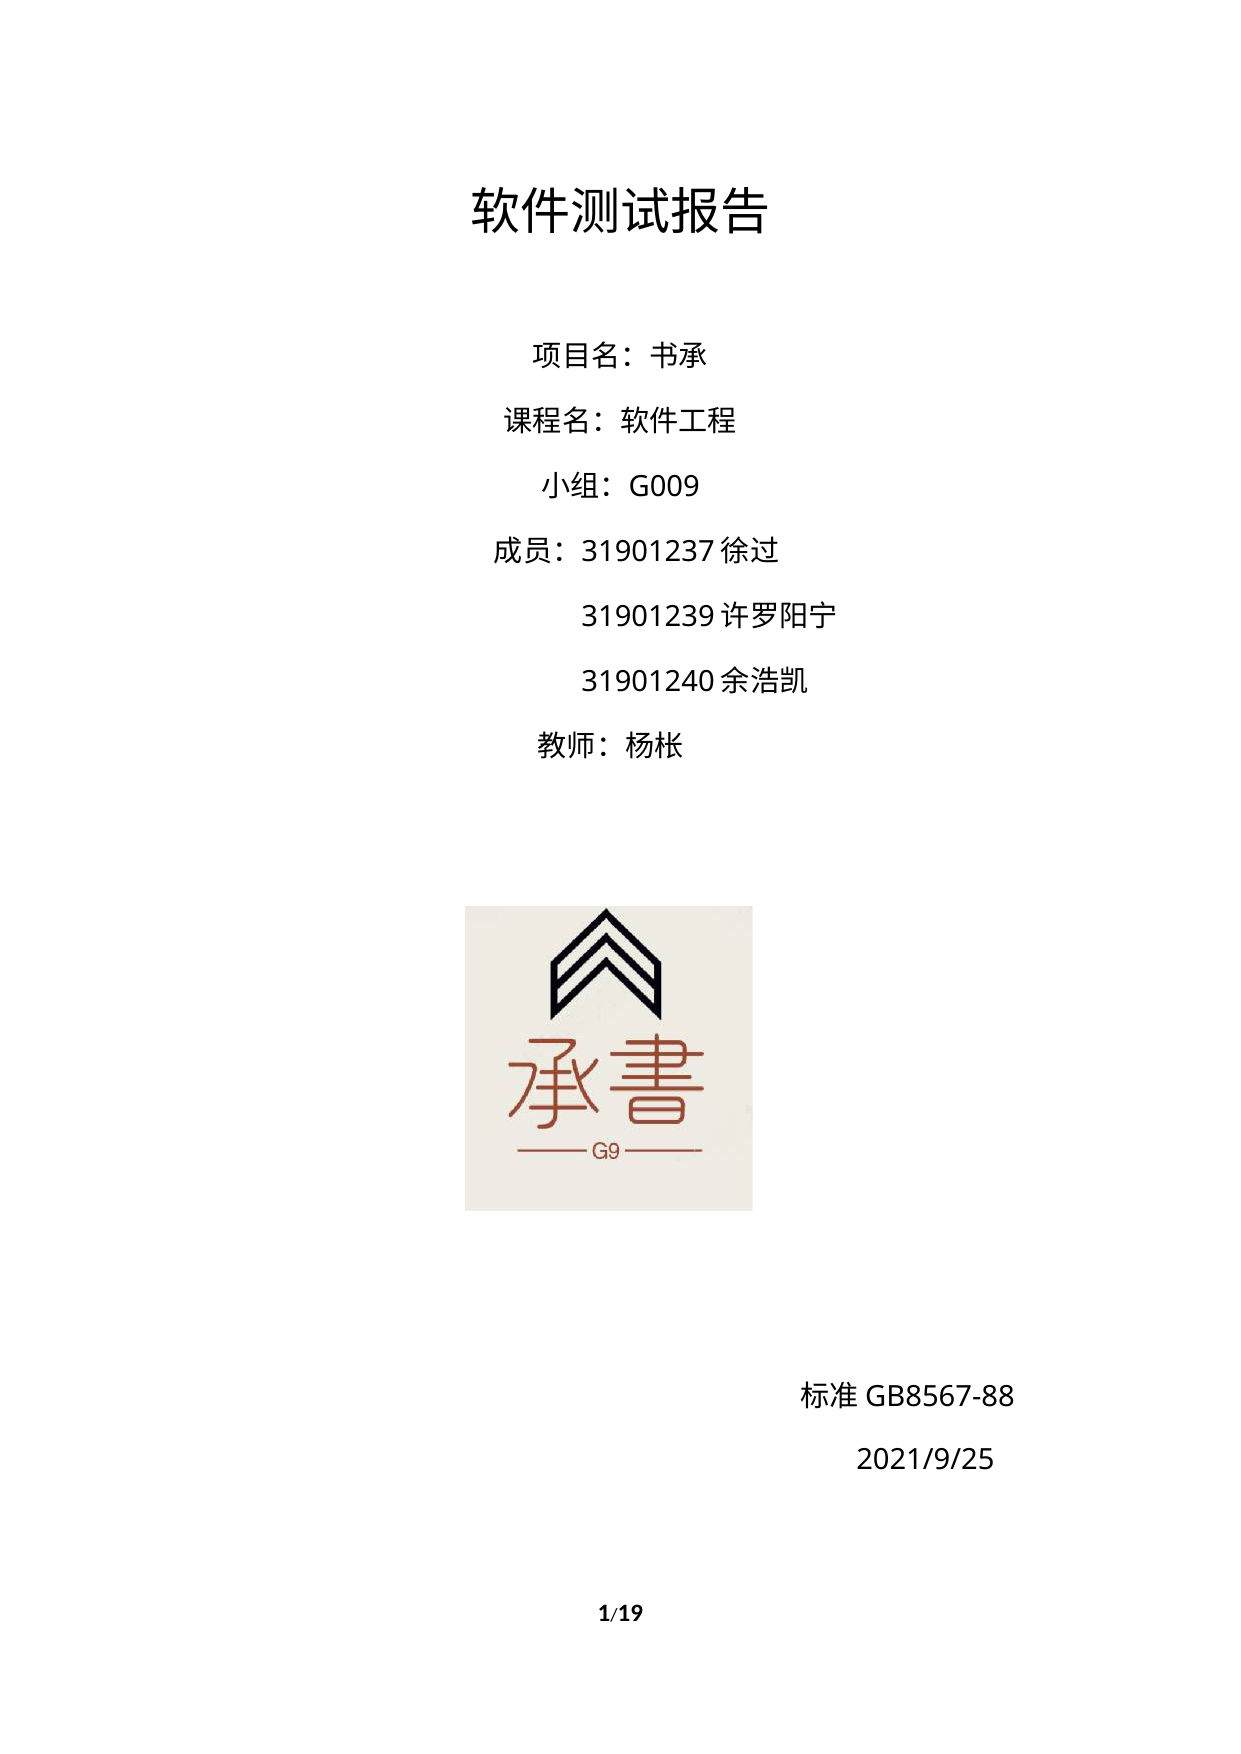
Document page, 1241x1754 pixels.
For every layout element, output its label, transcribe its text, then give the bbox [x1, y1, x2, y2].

text 项目名：书承 [187, 321, 1053, 386]
picture [465, 906, 753, 1211]
text 31901240余浩凯 [537, 646, 1053, 711]
text 教师：杨枨 [537, 711, 1053, 776]
text 小组：G009 [187, 451, 1053, 516]
text 2021/9/25 [275, 1426, 994, 1491]
text 软件测试报告 [187, 158, 1053, 256]
text 成员：31901237徐过 [450, 516, 1053, 581]
text 标准 GB8567-88 [756, 1361, 1053, 1426]
text 31901239许罗阳宁 [537, 581, 1053, 646]
text 课程名：软件工程 [187, 386, 1053, 451]
